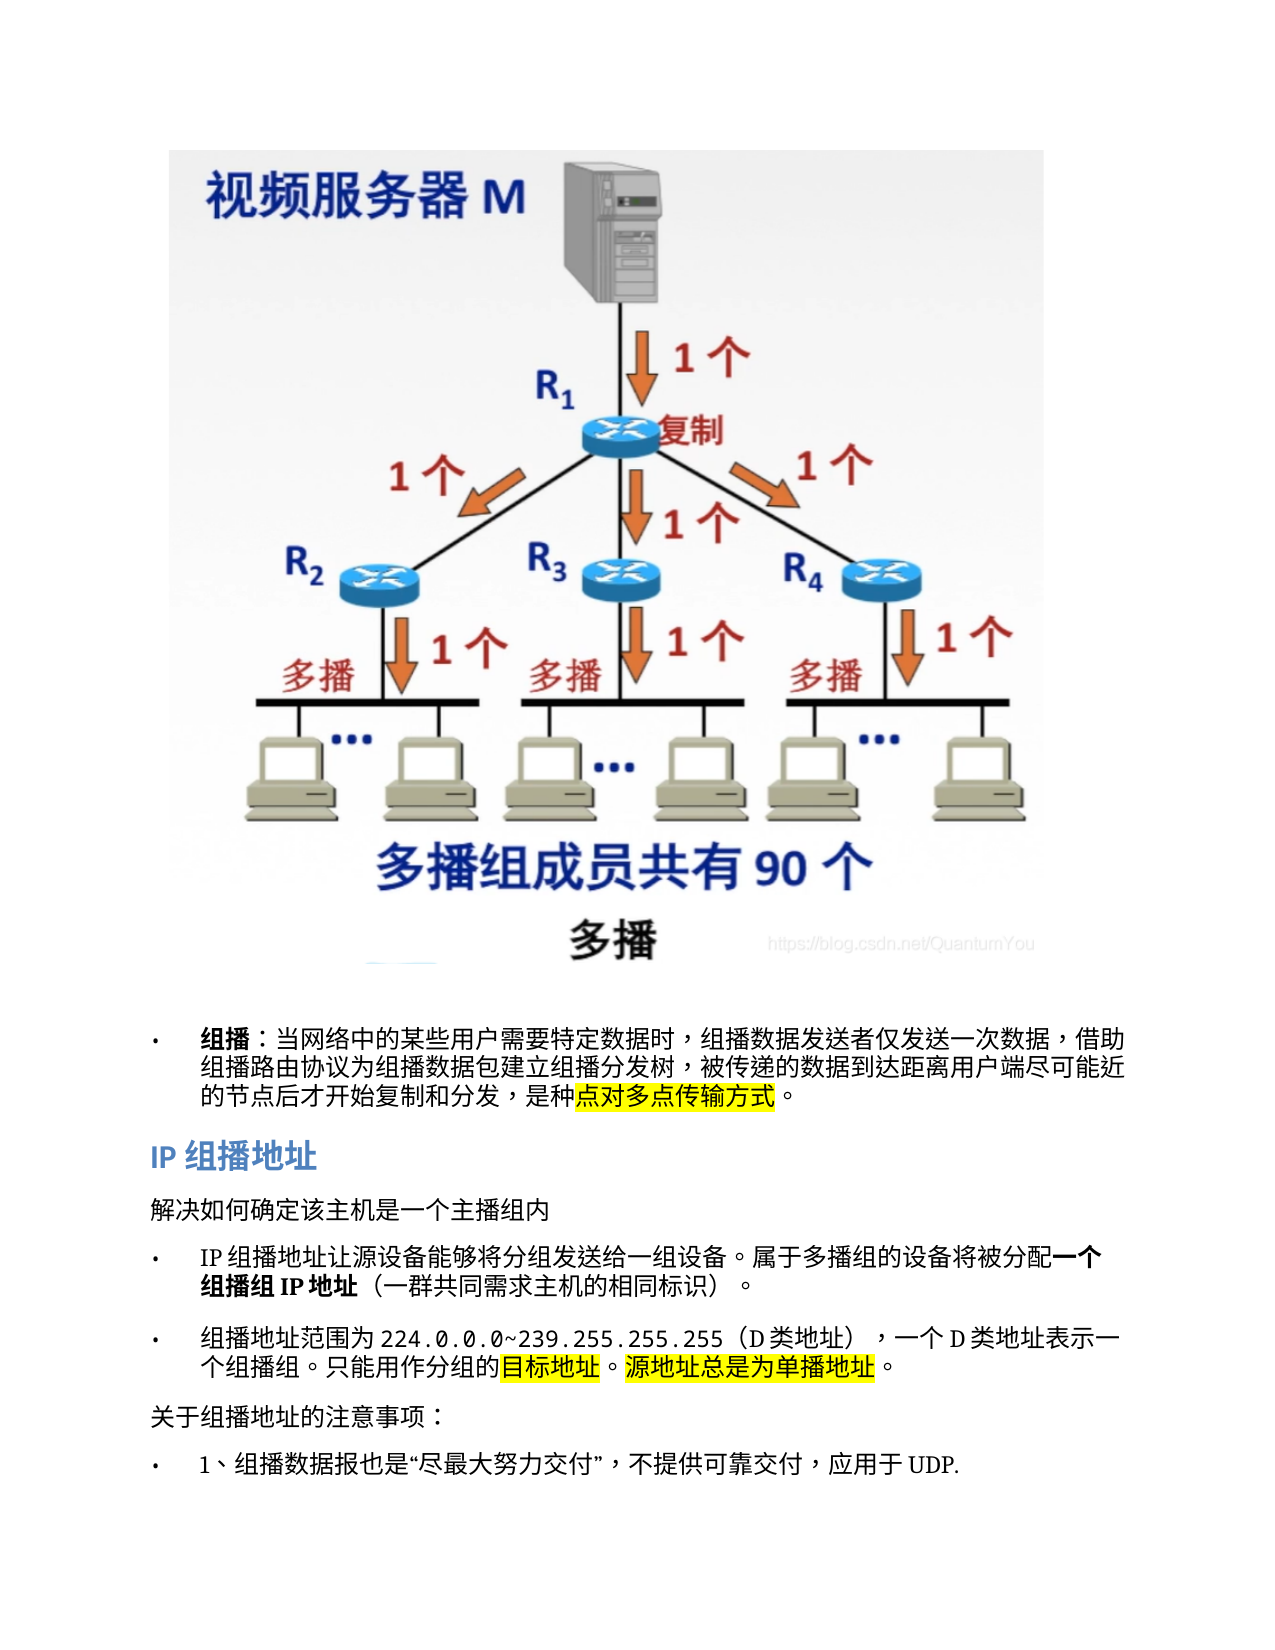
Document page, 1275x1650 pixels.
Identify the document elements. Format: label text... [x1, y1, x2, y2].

list IP组播地址让源设备能够将分组发送给一组设备。属于多播组的设备将被分配一个组播组IP地址（一群共同需求主机的相同标识）。 [150, 1244, 1125, 1302]
list 组播：当网络中的某些用户需要特定数据时，组播数据发送者仅发送一次数据，借助组播路由协议为组播数据包建立组播分发树，被传递的数据到达距离用户端尽可能近的节点后才开始复制和分发，是种点对多点传输方式。 [150, 1026, 1125, 1112]
list 组播地址范围为224.0.0.0~239.255.255.255（D类地址），一个D类地址表示一个组播组。只能用作分组的目标地址。源地址总是为单播地址。 [150, 1323, 1125, 1383]
text 关于组播地址的注意事项： [150, 1403, 1125, 1432]
list 1、组播数据报也是“尽最大努力交付”，不提供可靠交付，应用于UDP. [150, 1451, 1125, 1480]
text 解决如何确定该主机是一个主播组内 [150, 1197, 1125, 1226]
subtitle IP 组播地址 [150, 1133, 1125, 1178]
picture [168, 150, 1044, 964]
